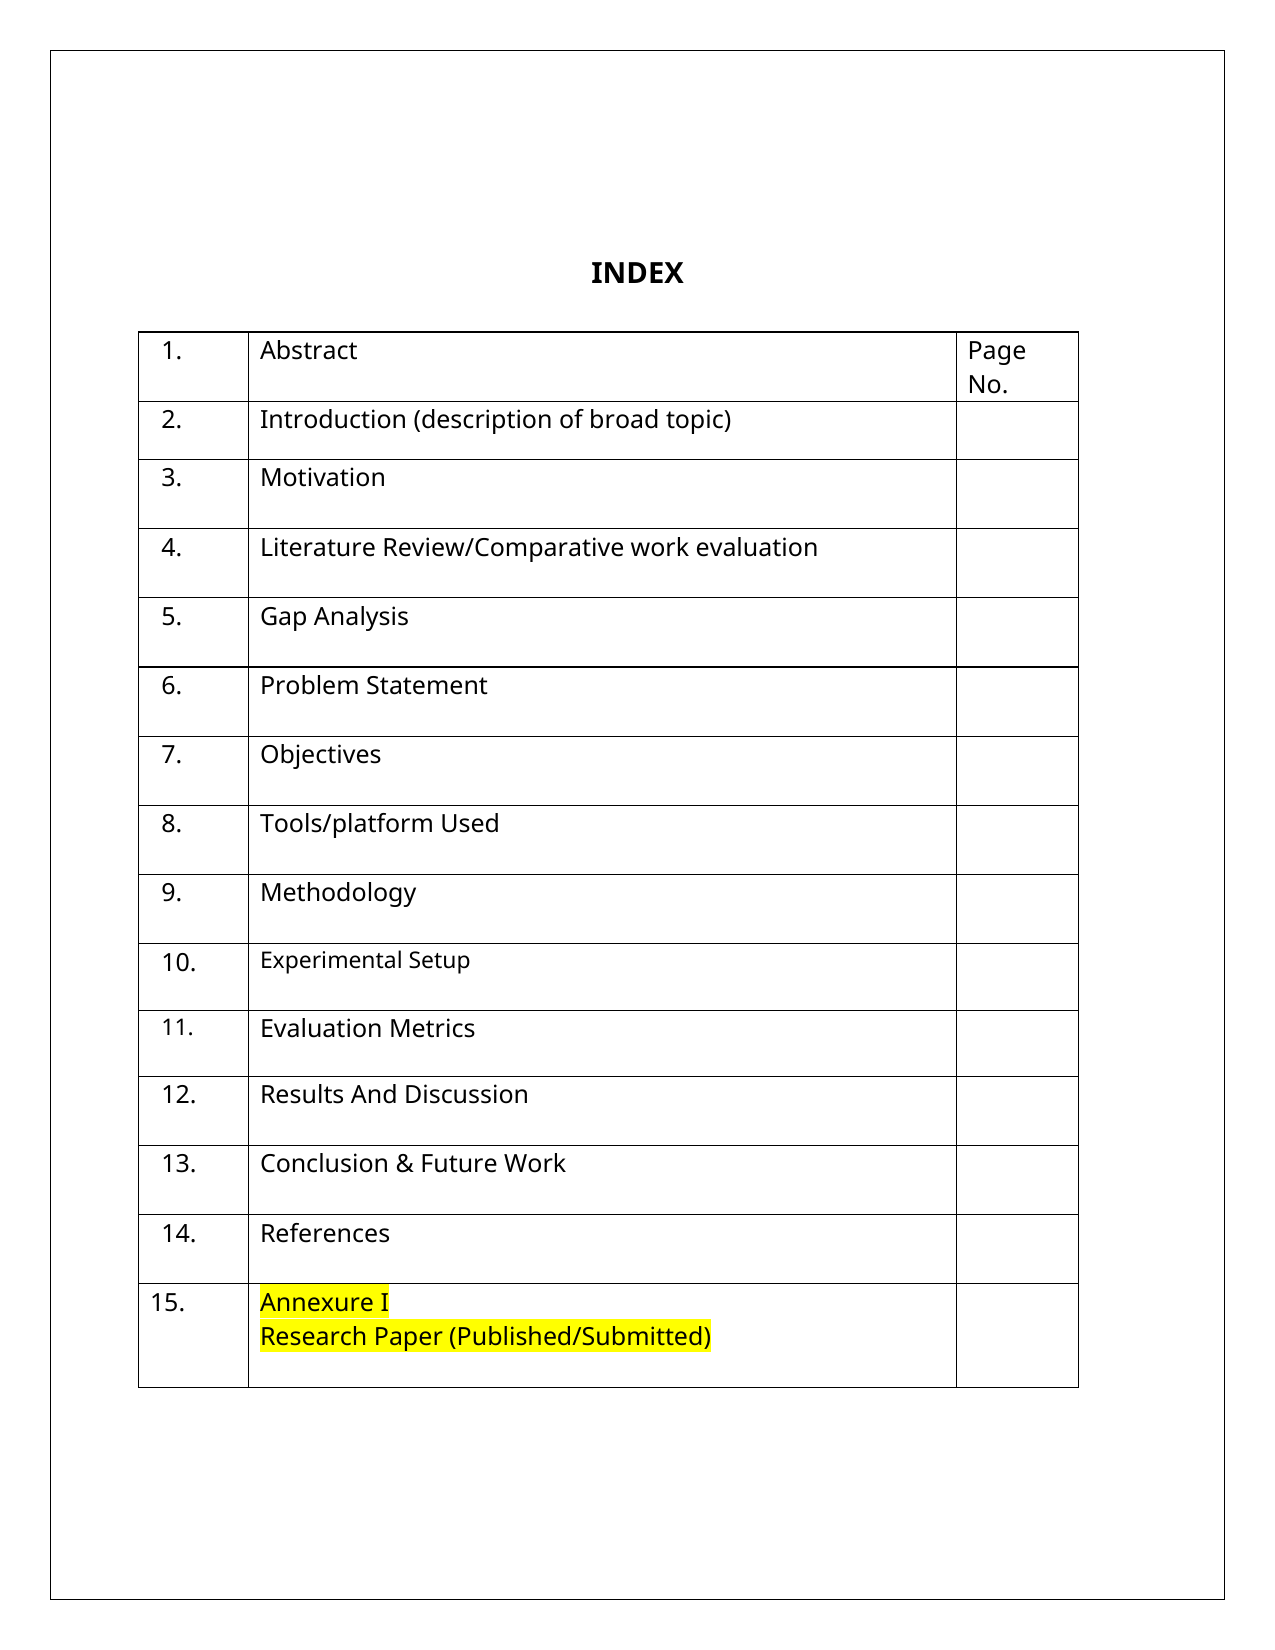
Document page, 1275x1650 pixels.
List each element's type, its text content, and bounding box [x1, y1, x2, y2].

table_cell [139, 1146, 248, 1214]
table_cell Motivation [249, 460, 956, 528]
table_cell [139, 1011, 248, 1076]
table_cell [957, 529, 1078, 597]
table_cell Problem Statement [249, 668, 956, 736]
table_cell [957, 1011, 1078, 1076]
table_cell [139, 737, 248, 805]
table_cell [139, 875, 248, 943]
table_cell Objectives [249, 737, 956, 805]
table_cell References [249, 1215, 956, 1283]
table_cell [957, 737, 1078, 805]
table_cell [139, 668, 248, 736]
table_cell [139, 944, 248, 1009]
table_cell Experimental Setup [249, 944, 956, 1009]
table_cell [139, 529, 248, 597]
table_cell [139, 806, 248, 874]
table_header [139, 333, 248, 401]
table_cell Gap Analysis [249, 598, 956, 666]
table_cell Literature Review/Comparative work evaluation [249, 529, 956, 597]
table_cell [139, 598, 248, 666]
table_cell [957, 460, 1078, 528]
table_cell [957, 875, 1078, 943]
table_cell [957, 944, 1078, 1009]
table_cell [139, 460, 248, 528]
table_cell Evaluation Metrics [249, 1011, 956, 1076]
table_cell [139, 1215, 248, 1283]
table_cell [957, 668, 1078, 736]
table_cell Conclusion & Future Work [249, 1146, 956, 1214]
table_cell Results And Discussion [249, 1077, 956, 1145]
table_cell [957, 1215, 1078, 1283]
table_header Abstract [249, 333, 956, 401]
table_cell [957, 1146, 1078, 1214]
table_cell [139, 402, 248, 459]
table_cell Tools/platform Used [249, 806, 956, 874]
table_cell [139, 1284, 248, 1387]
table_header Page No. [957, 333, 1078, 401]
table_cell Introduction (description of broad topic) [249, 402, 956, 459]
table_cell Annexure I Research Paper (Published/Submitted) [249, 1284, 956, 1387]
table_cell Methodology [249, 875, 956, 943]
table_cell [957, 1077, 1078, 1145]
table_cell [957, 598, 1078, 666]
table_cell [957, 1284, 1078, 1387]
table_cell [139, 1077, 248, 1145]
table_cell [957, 402, 1078, 459]
table_cell [957, 806, 1078, 874]
text INDEX [150, 252, 1125, 292]
